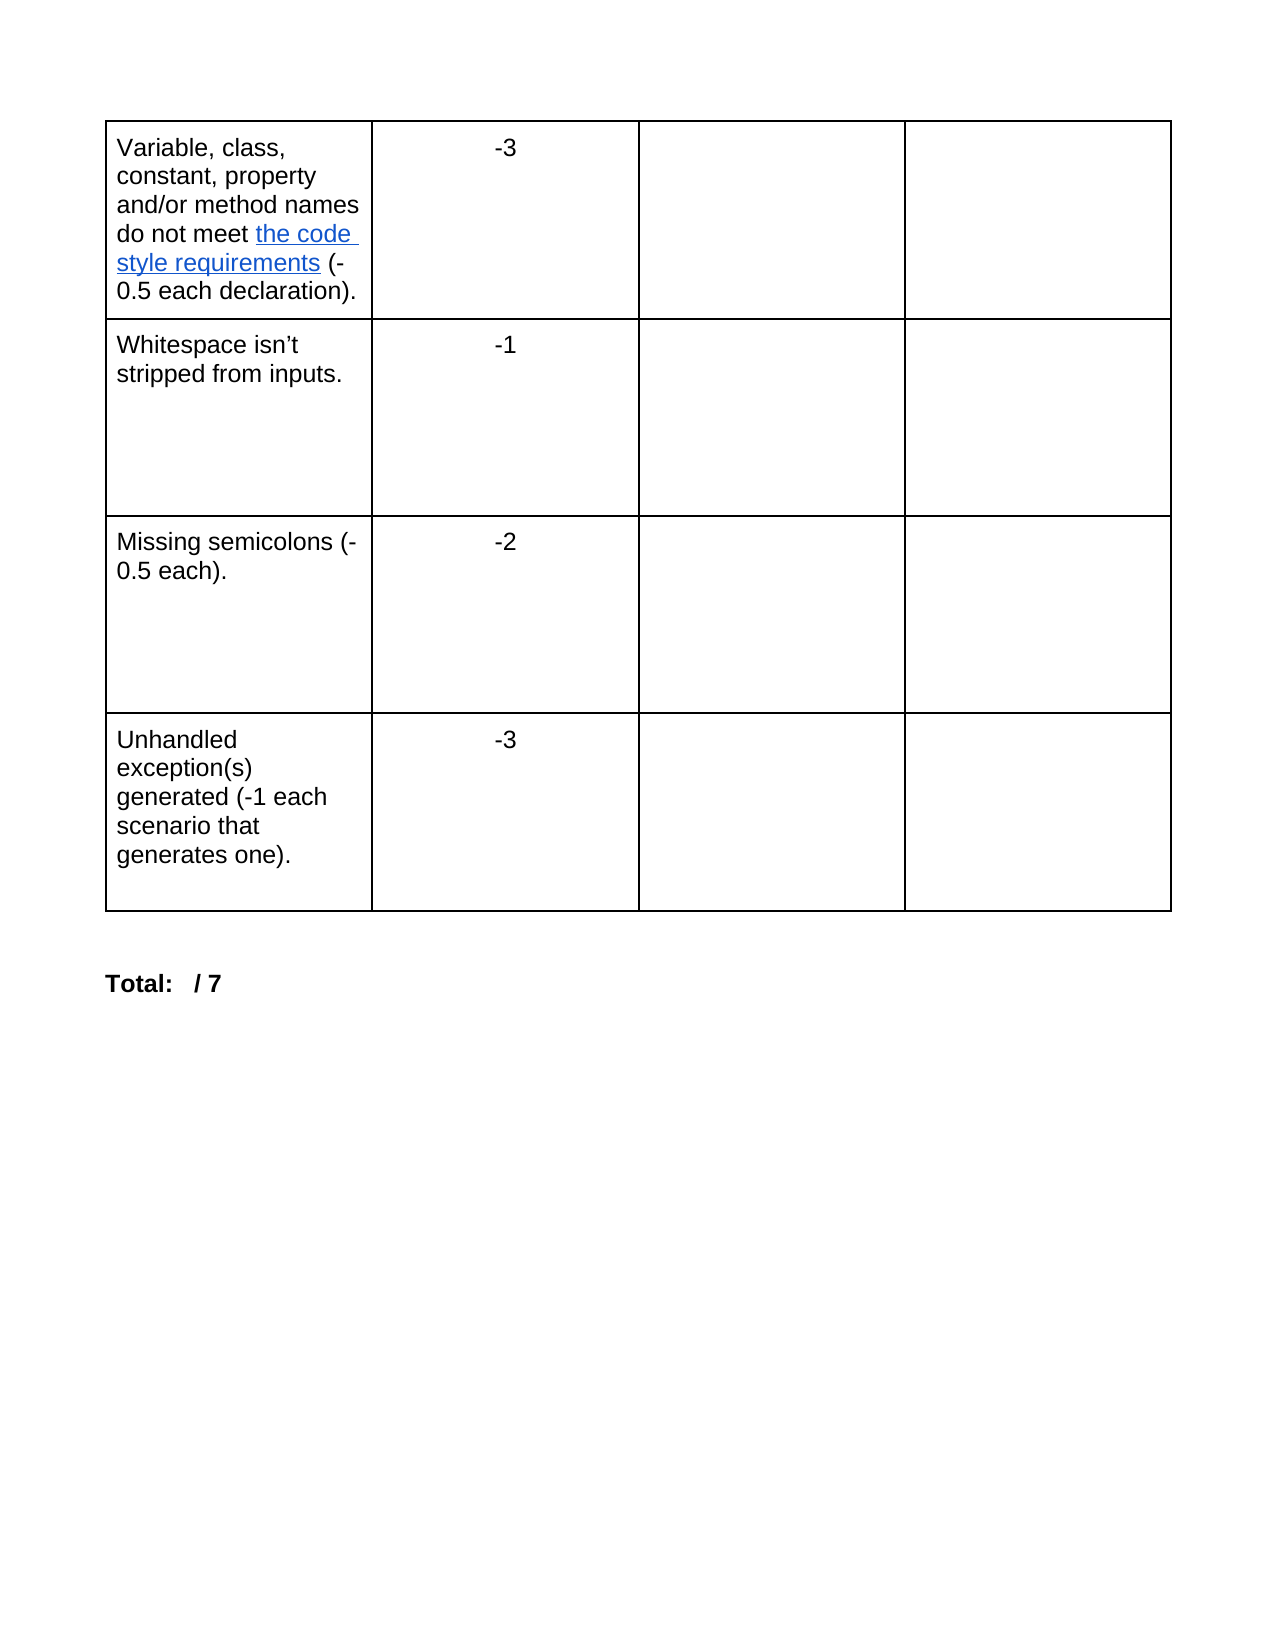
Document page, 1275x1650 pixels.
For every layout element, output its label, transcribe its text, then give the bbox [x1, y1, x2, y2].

table_cell [640, 122, 904, 317]
table_cell -3 [373, 714, 638, 909]
table_cell Missing semicolons (-0.5 each). [107, 517, 371, 712]
table_cell Unhandled exception(s) generated (-1 each scenario that generates one). [107, 714, 371, 909]
table_cell [640, 714, 904, 909]
table_cell [906, 714, 1170, 909]
table_cell [906, 122, 1170, 317]
table_cell -3 [373, 122, 638, 317]
table_cell [640, 517, 904, 712]
table_cell [906, 517, 1170, 712]
table_cell [640, 320, 904, 515]
table_cell Whitespace isn’t stripped from inputs. [107, 320, 371, 515]
text Total: / 7 [105, 969, 1170, 998]
table_cell [906, 320, 1170, 515]
table_cell -1 [373, 320, 638, 515]
table_cell -2 [373, 517, 638, 712]
table_cell Variable, class, constant, property and/or method names do not meet the code style requirements (-0.5 each declaration). [107, 122, 371, 317]
